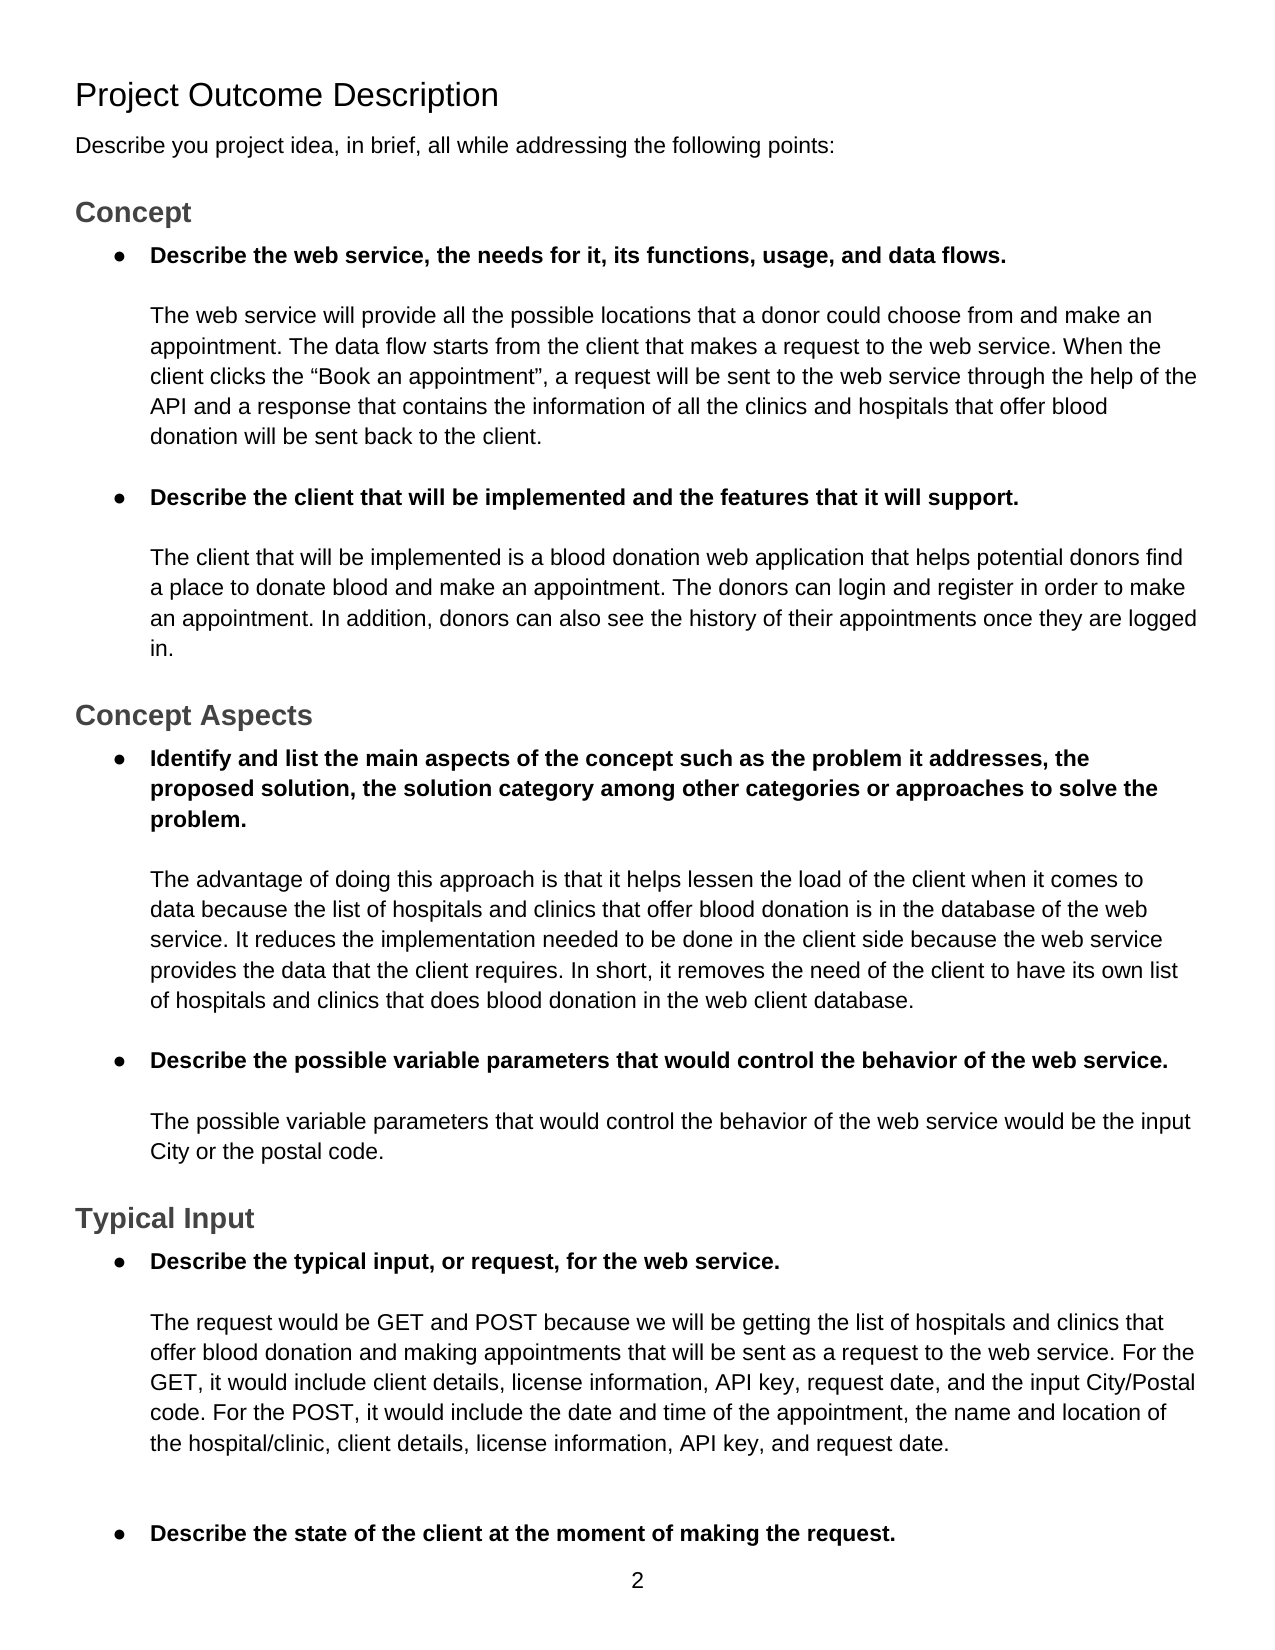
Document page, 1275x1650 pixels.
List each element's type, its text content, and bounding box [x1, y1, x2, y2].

list Describe the web service, the needs for it, its functions, usage, and data flows. [112, 242, 1200, 268]
text The request would be GET and POST because we will be getting the list of hospitals and clinics that offer blood donation and making appointments that will be sent as a request to the web service. For the GET, it would include client details, license information, API key, request date, and the input City/Postal code. For the POST, it would include the date and time of the appointment, the name and location of the hospital/clinic, client details, license information, API key, and request date. [150, 1309, 1200, 1456]
text Describe you project idea, in brief, all while addressing the following points: [75, 132, 1200, 158]
subtitle Concept [75, 195, 1200, 229]
list Identify and list the main aspects of the concept such as the problem it addresses, the proposed solution, the solution category among other categories or approaches to solve the problem. [112, 745, 1200, 832]
list Describe the state of the client at the moment of making the request. [112, 1520, 1200, 1547]
text The client that will be implemented is a blood donation web application that helps potential donors find a place to donate blood and make an appointment. The donors can login and register in order to make an appointment. In addition, donors can also see the history of their appointments once they are logged in. [150, 544, 1200, 661]
subtitle Project Outcome Description [75, 75, 1200, 113]
subtitle Typical Input [75, 1201, 1200, 1235]
list Describe the typical input, or request, for the web service. [112, 1248, 1200, 1275]
text The advantage of doing this approach is that it helps lessen the load of the client when it comes to [150, 866, 1200, 892]
list Describe the client that will be implemented and the features that it will support. [112, 484, 1200, 510]
subtitle Concept Aspects [75, 698, 1200, 732]
text The possible variable parameters that would control the behavior of the web service would be the input City or the postal code. [150, 1108, 1200, 1164]
text data because the list of hospitals and clinics that offer blood donation is in the database of the web service. It reduces the implementation needed to be done in the client side because the web service provides the data that the client requires. In short, it removes the need of the client to have its own list of hospitals and clinics that does blood donation in the web client database. [150, 896, 1200, 1013]
list Describe the possible variable parameters that would control the behavior of the web service. [112, 1047, 1200, 1074]
text The web service will provide all the possible locations that a donor could choose from and make an appointment. The data flow starts from the client that makes a request to the web service. When the client clicks the “Book an appointment”, a request will be sent to the web service through the help of the API and a response that contains the information of all the clinics and hospitals that offer blood donation will be sent back to the client. [150, 302, 1200, 450]
